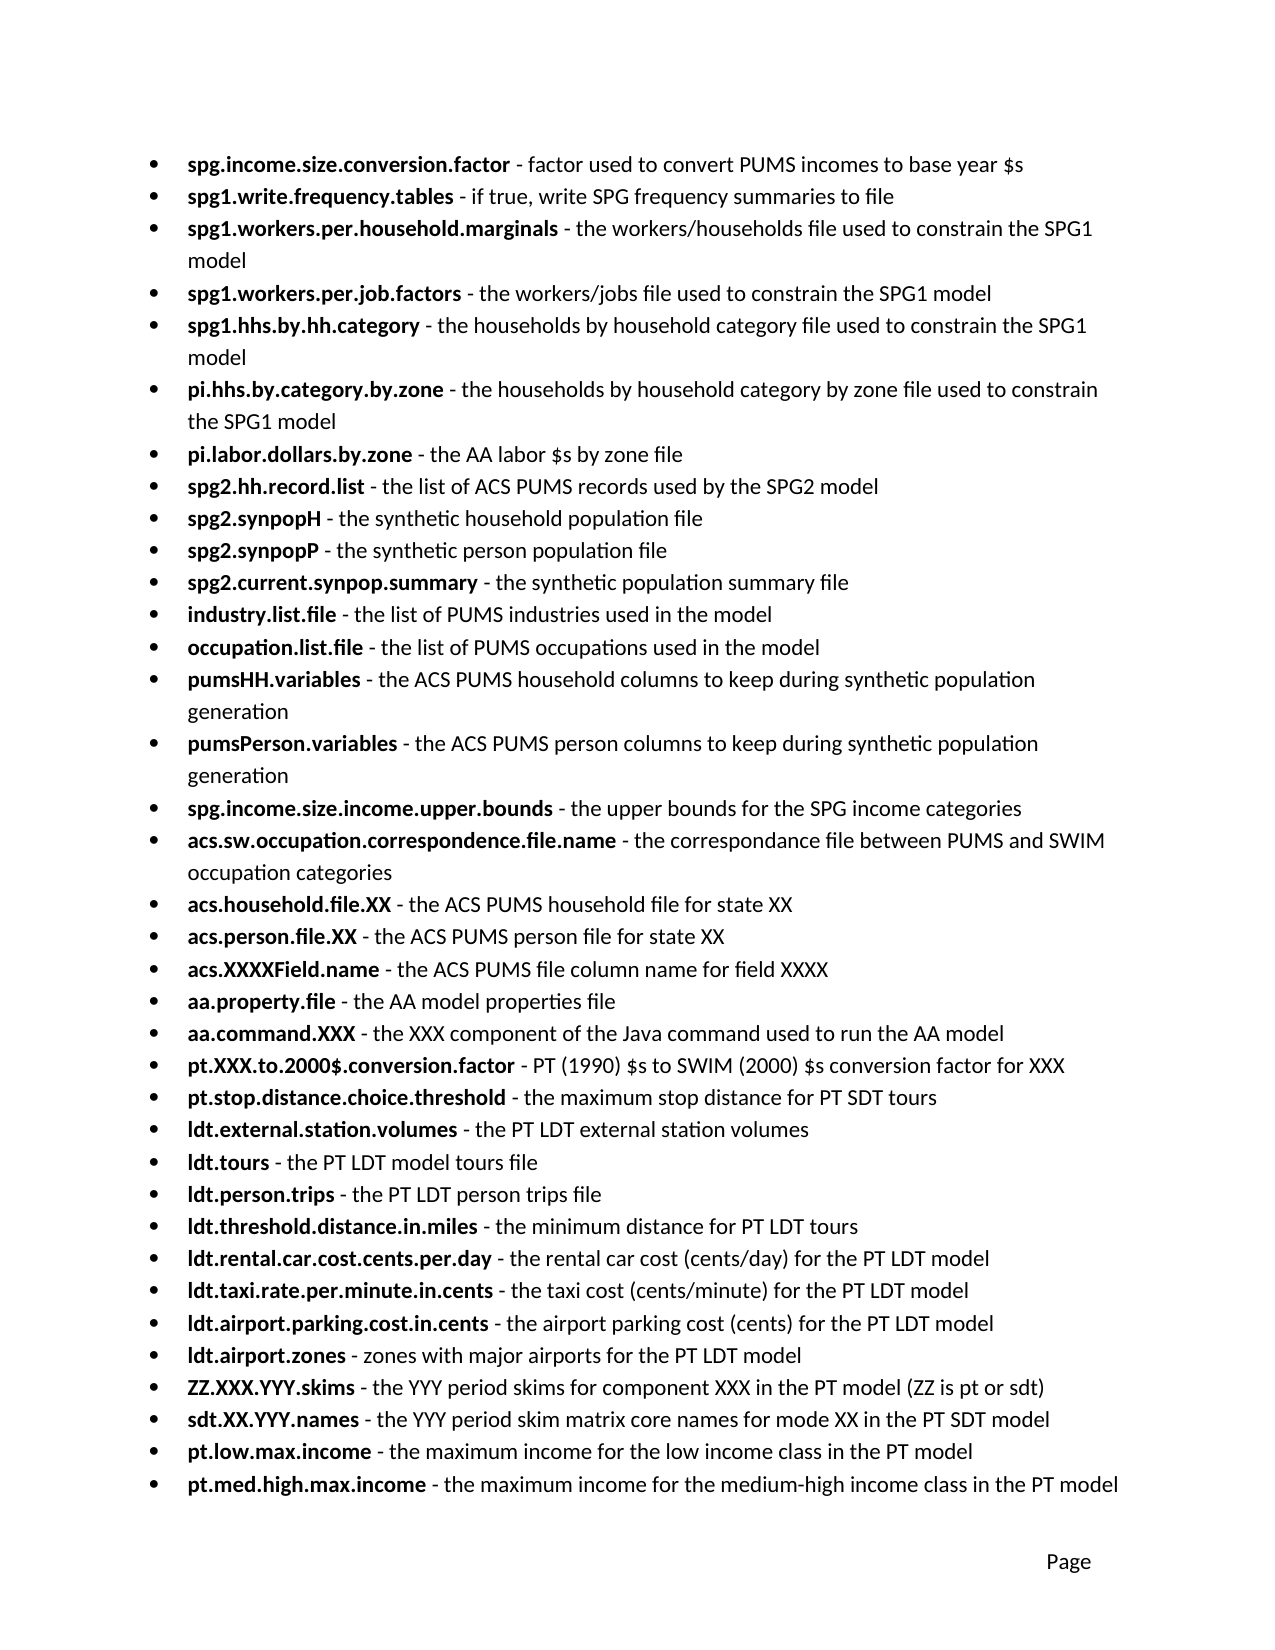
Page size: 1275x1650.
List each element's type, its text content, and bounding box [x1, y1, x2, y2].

list spg.income.size.conversion.factor - factor used to convert PUMS incomes to base year $s [150, 150, 1125, 178]
list acs.XXXXField.name - the ACS PUMS file column name for field XXXX [150, 955, 1125, 983]
list pumsPerson.variables - the ACS PUMS person columns to keep during synthetic population generation [150, 729, 1125, 789]
list spg1.workers.per.job.factors - the workers/jobs file used to constrain the SPG1 model [150, 279, 1125, 307]
list aa.command.XXX - the XXX component of the Java command used to run the AA model [150, 1019, 1125, 1047]
list pumsHH.variables - the ACS PUMS household columns to keep during synthetic population generation [150, 665, 1125, 725]
list spg2.hh.record.list - the list of ACS PUMS records used by the SPG2 model [150, 472, 1125, 500]
list pi.labor.dollars.by.zone - the AA labor $s by zone file [150, 440, 1125, 468]
list spg2.current.synpop.summary - the synthetic population summary file [150, 568, 1125, 596]
list acs.sw.occupation.correspondence.file.name - the correspondance file between PUMS and SWIM occupation categories [150, 826, 1125, 886]
list ldt.tours - the PT LDT model tours file [150, 1148, 1125, 1176]
list ldt.airport.parking.cost.in.cents - the airport parking cost (cents) for the PT LDT model [150, 1309, 1125, 1337]
list ldt.airport.zones - zones with major airports for the PT LDT model [150, 1341, 1125, 1369]
list ldt.person.trips - the PT LDT person trips file [150, 1180, 1125, 1208]
list aa.property.file - the AA model properties file [150, 987, 1125, 1015]
list acs.household.file.XX - the ACS PUMS household file for state XX [150, 890, 1125, 918]
list ldt.threshold.distance.in.miles - the minimum distance for PT LDT tours [150, 1212, 1125, 1240]
list pt.stop.distance.choice.threshold - the maximum stop distance for PT SDT tours [150, 1083, 1125, 1111]
list pt.med.high.max.income - the maximum income for the medium-high income class in the PT model [150, 1470, 1125, 1498]
list industry.list.file - the list of PUMS industries used in the model [150, 601, 1125, 629]
list occupation.list.file - the list of PUMS occupations used in the model [150, 633, 1125, 661]
list sdt.XX.YYY.names - the YYY period skim matrix core names for mode XX in the PT SDT model [150, 1405, 1125, 1433]
list ldt.rental.car.cost.cents.per.day - the rental car cost (cents/day) for the PT LDT model [150, 1244, 1125, 1272]
list spg2.synpopP - the synthetic person population file [150, 536, 1125, 564]
list ZZ.XXX.YYY.skims - the YYY period skims for component XXX in the PT model (ZZ is pt or sdt) [150, 1373, 1125, 1401]
list pt.XXX.to.2000$.conversion.factor - PT (1990) $s to SWIM (2000) $s conversion factor for XXX [150, 1051, 1125, 1079]
list pi.hhs.by.category.by.zone - the households by household category by zone file used to constrain the SPG1 model [150, 375, 1125, 436]
list spg1.hhs.by.hh.category - the households by household category file used to constrain the SPG1 model [150, 311, 1125, 371]
list ldt.taxi.rate.per.minute.in.cents - the taxi cost (cents/minute) for the PT LDT model [150, 1277, 1125, 1304]
list pt.low.max.income - the maximum income for the low income class in the PT model [150, 1437, 1125, 1466]
list spg1.write.frequency.tables - if true, write SPG frequency summaries to file [150, 182, 1125, 210]
list ldt.external.station.volumes - the PT LDT external station volumes [150, 1116, 1125, 1144]
list spg.income.size.income.upper.bounds - the upper bounds for the SPG income categories [150, 794, 1125, 822]
list acs.person.file.XX - the ACS PUMS person file for state XX [150, 922, 1125, 951]
list spg1.workers.per.household.marginals - the workers/households file used to constrain the SPG1 model [150, 214, 1125, 274]
list spg2.synpopH - the synthetic household population file [150, 504, 1125, 532]
